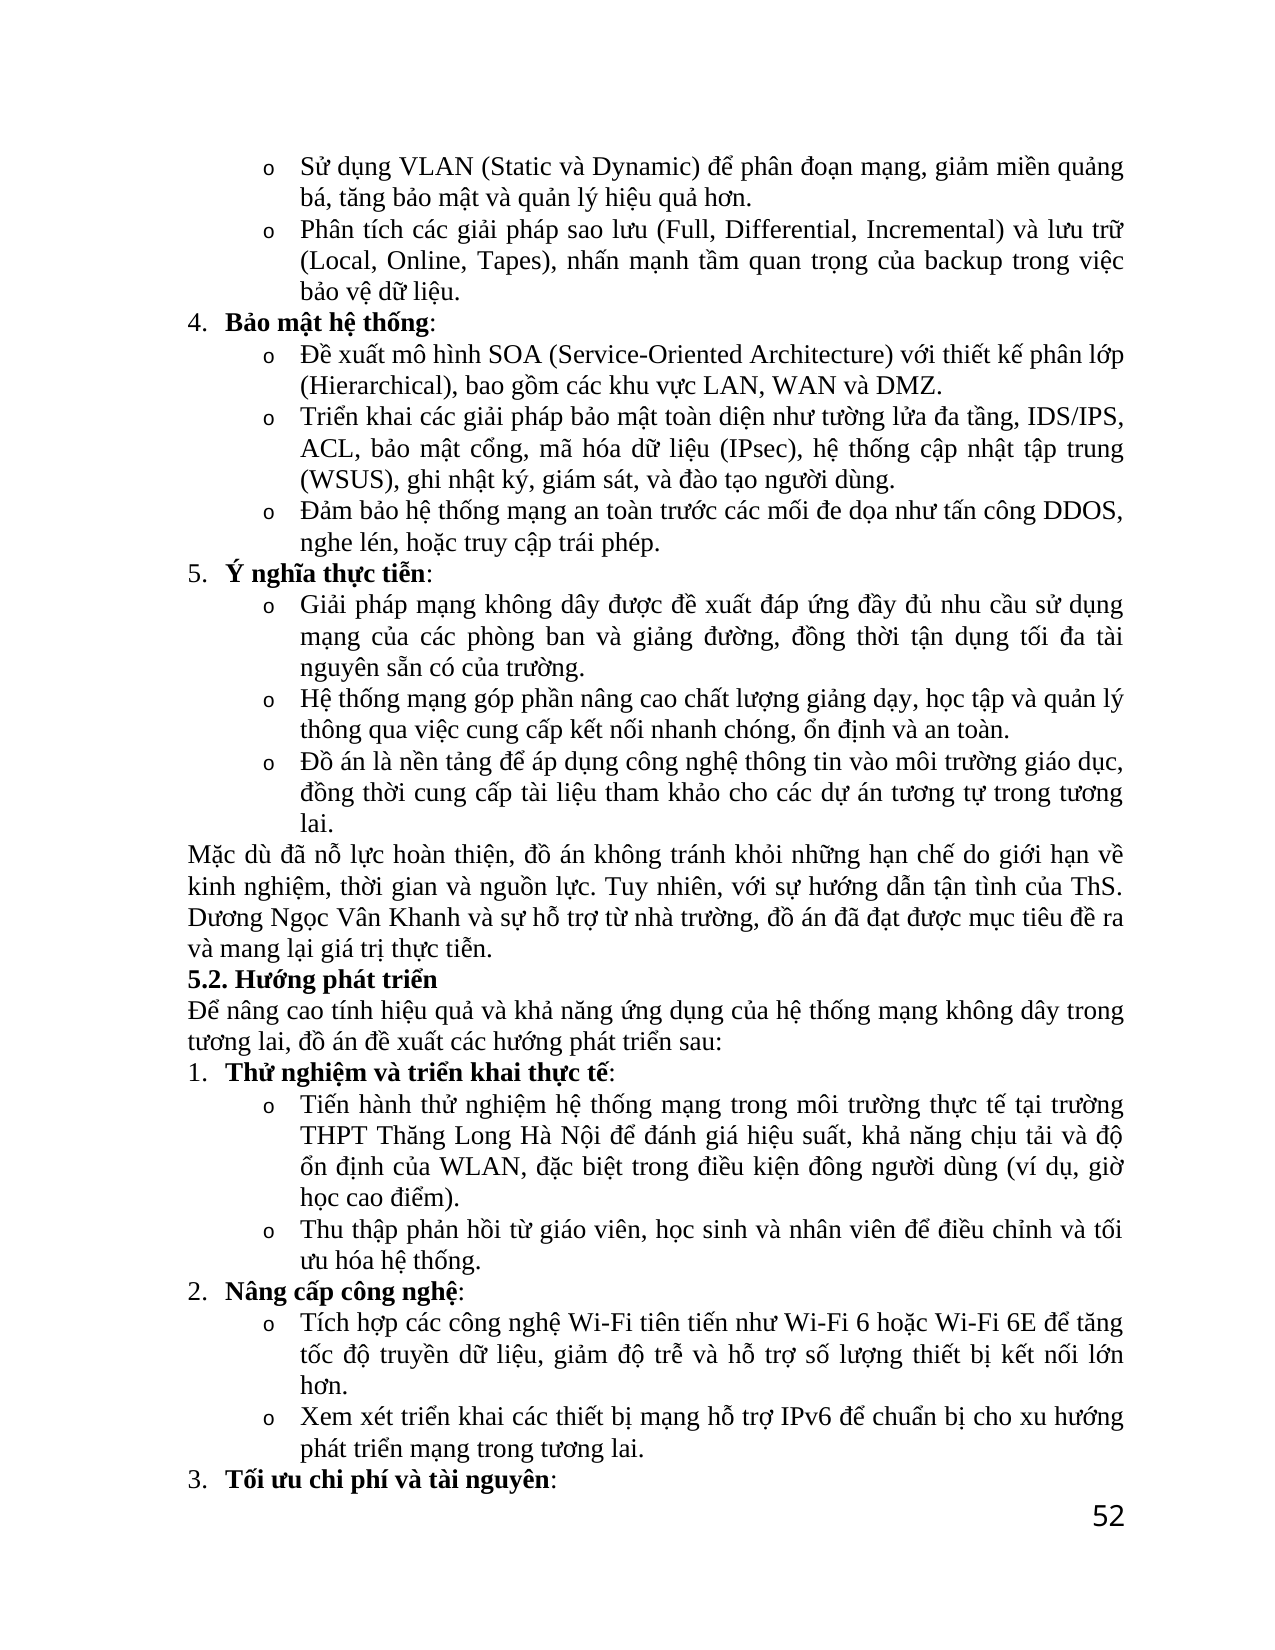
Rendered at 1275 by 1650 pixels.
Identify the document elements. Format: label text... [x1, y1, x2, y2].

list Ý nghĩa thực tiễn: [187, 557, 1125, 588]
list Giải pháp mạng không dây được đề xuất đáp ứng đầy đủ nhu cầu sử dụng mạng của các phòng ban và giảng đường, đồng thời tận dụng tối đa tài nguyên sẵn có của trường. [262, 588, 1125, 682]
text 5.2. Hướng phát triển [187, 963, 1125, 994]
list Triển khai các giải pháp bảo mật toàn diện như tường lửa đa tầng, IDS/IPS, ACL, bảo mật cổng, mã hóa dữ liệu (IPsec), hệ thống cập nhật tập trung (WSUS), ghi nhật ký, giám sát, và đào tạo người dùng. [262, 400, 1125, 494]
list Bảo mật hệ thống: [187, 307, 1125, 338]
list Xem xét triển khai các thiết bị mạng hỗ trợ IPv6 để chuẩn bị cho xu hướng phát triển mạng trong tương lai. [262, 1400, 1125, 1463]
list Đồ án là nền tảng để áp dụng công nghệ thông tin vào môi trường giáo dục, đồng thời cung cấp tài liệu tham khảo cho các dự án tương tự trong tương lai. [262, 745, 1125, 838]
text Mặc dù đã nỗ lực hoàn thiện, đồ án không tránh khỏi những hạn chế do giới hạn về kinh nghiệm, thời gian và nguồn lực. Tuy nhiên, với sự hướng dẫn tận tình của ThS. Dương Ngọc Vân Khanh và sự hỗ trợ từ nhà trường, đồ án đã đạt được mục tiêu đề ra và mang lại giá trị thực tiễn. [187, 838, 1125, 963]
list Tiến hành thử nghiệm hệ thống mạng trong môi trường thực tế tại trường THPT Thăng Long Hà Nội để đánh giá hiệu suất, khả năng chịu tải và độ ổn định của WLAN, đặc biệt trong điều kiện đông người dùng (ví dụ, giờ học cao điểm). [262, 1088, 1125, 1213]
list Nâng cấp công nghệ: [187, 1275, 1125, 1307]
list Thử nghiệm và triển khai thực tế: [187, 1057, 1125, 1088]
list Đề xuất mô hình SOA (Service-Oriented Architecture) với thiết kế phân lớp (Hierarchical), bao gồm các khu vực LAN, WAN và DMZ. [262, 338, 1125, 400]
list Sử dụng VLAN (Static và Dynamic) để phân đoạn mạng, giảm miền quảng bá, tăng bảo mật và quản lý hiệu quả hơn. [262, 150, 1125, 213]
list Tối ưu chi phí và tài nguyên: [187, 1463, 1125, 1494]
text Để nâng cao tính hiệu quả và khả năng ứng dụng của hệ thống mạng không dây trong tương lai, đồ án đề xuất các hướng phát triển sau: [187, 994, 1125, 1057]
list Tích hợp các công nghệ Wi-Fi tiên tiến như Wi-Fi 6 hoặc Wi-Fi 6E để tăng tốc độ truyền dữ liệu, giảm độ trễ và hỗ trợ số lượng thiết bị kết nối lớn hơn. [262, 1307, 1125, 1400]
list Đảm bảo hệ thống mạng an toàn trước các mối đe dọa như tấn công DDOS, nghe lén, hoặc truy cập trái phép. [262, 494, 1125, 557]
list Phân tích các giải pháp sao lưu (Full, Differential, Incremental) và lưu trữ (Local, Online, Tapes), nhấn mạnh tầm quan trọng của backup trong việc bảo vệ dữ liệu. [262, 213, 1125, 307]
list Thu thập phản hồi từ giáo viên, học sinh và nhân viên để điều chỉnh và tối ưu hóa hệ thống. [262, 1213, 1125, 1275]
list Hệ thống mạng góp phần nâng cao chất lượng giảng dạy, học tập và quản lý thông qua việc cung cấp kết nối nhanh chóng, ổn định và an toàn. [262, 682, 1125, 745]
